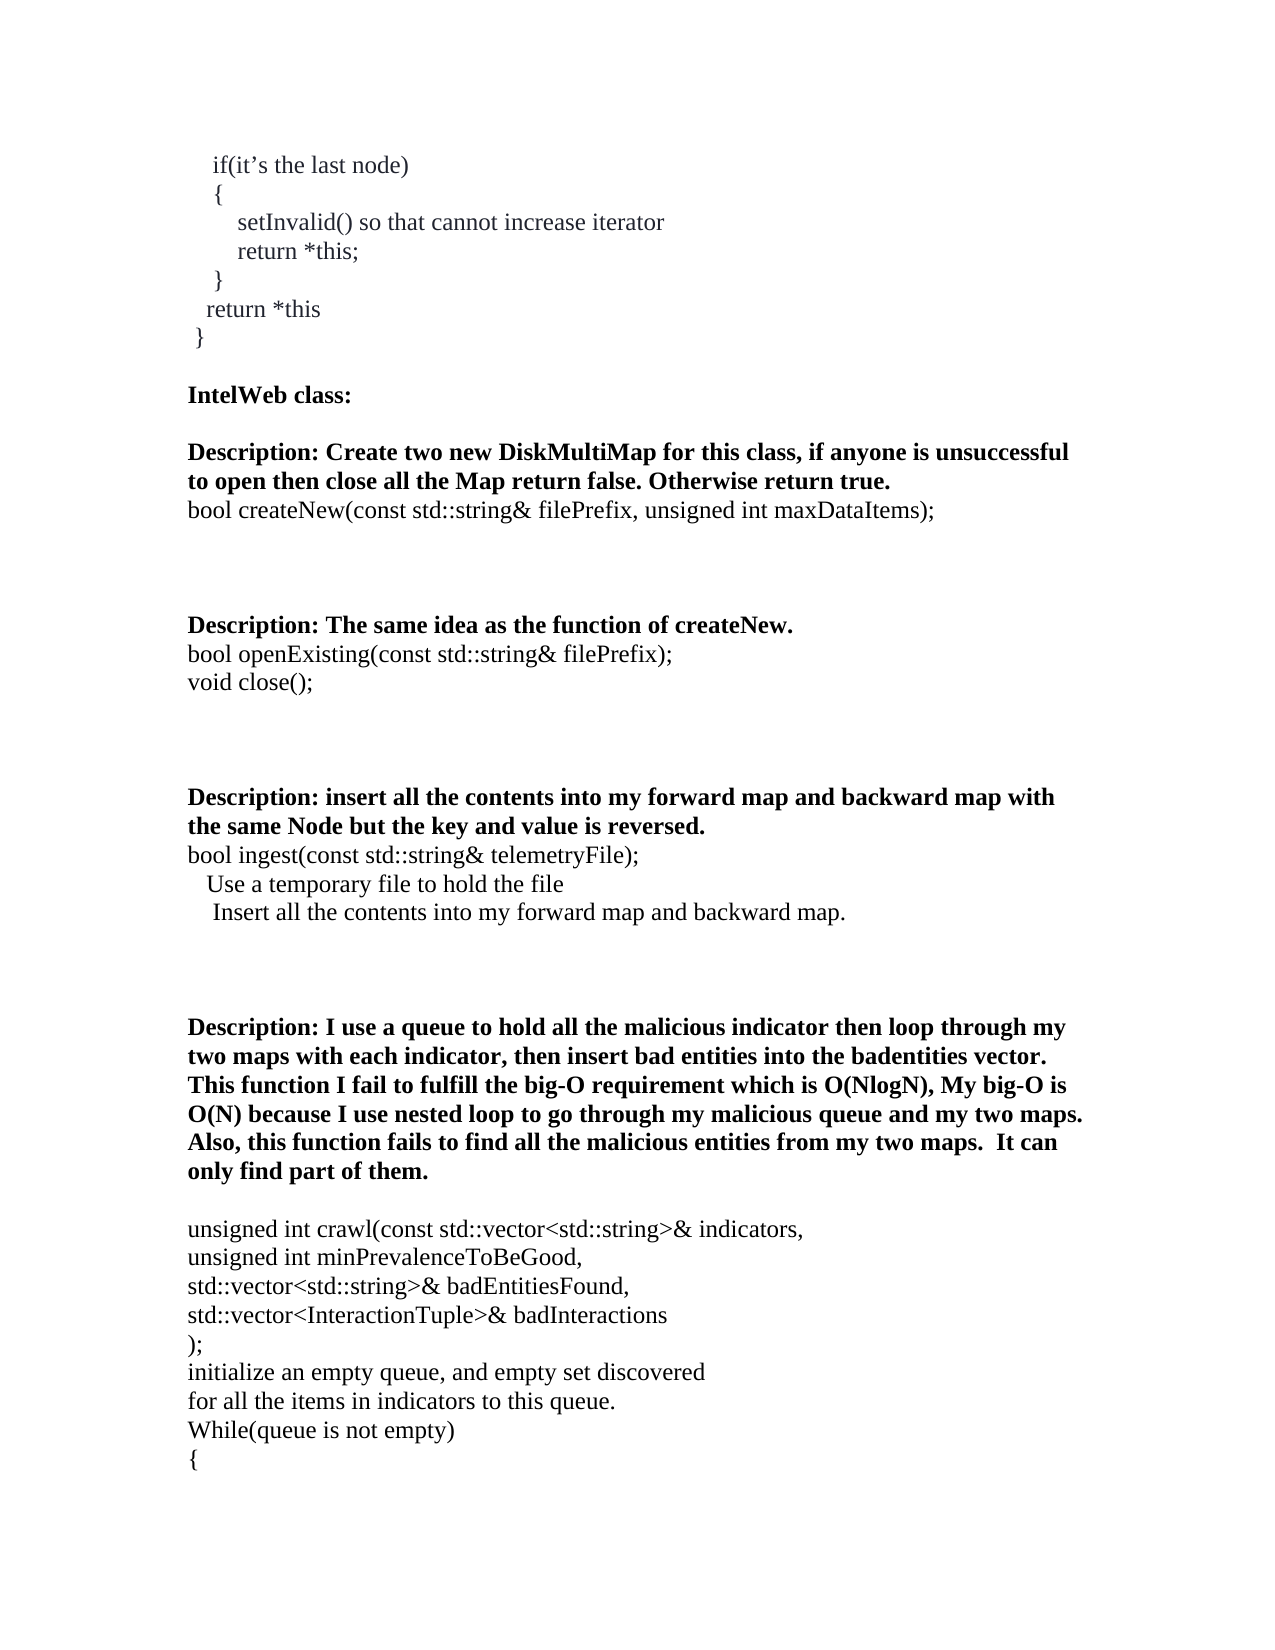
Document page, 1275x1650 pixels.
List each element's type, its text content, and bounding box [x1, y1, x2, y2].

text return *this [187, 294, 1087, 322]
text While(queue is not empty) [187, 1415, 1087, 1444]
text Insert all the contents into my forward map and backward map. [187, 897, 1087, 926]
text { [187, 1444, 1087, 1472]
text bool ingest(const std::string& telemetryFile); [187, 840, 1087, 869]
text initialize an empty queue, and empty set discovered [187, 1357, 1087, 1386]
text } [187, 265, 1087, 294]
text Also, this function fails to find all the malicious entities from my two maps. It can only find part of them. [187, 1127, 1087, 1185]
text ); [187, 1329, 1087, 1357]
text Use a temporary file to hold the file [187, 869, 1087, 897]
text if(it’s the last node) [187, 150, 1087, 179]
text setInvalid() so that cannot increase iterator [187, 207, 1087, 236]
text } [187, 322, 1087, 351]
text for all the items in indicators to this queue. [187, 1386, 1087, 1415]
text Description: The same idea as the function of createNew. [187, 610, 1087, 639]
text return *this; [187, 236, 1087, 265]
text unsigned int crawl(const std::vector<std::string>& indicators, [187, 1214, 1087, 1242]
text IntelWeb class: [187, 380, 1087, 409]
text Description: insert all the contents into my forward map and backward map with the same Node but the key and value is reversed. [187, 782, 1087, 840]
text bool openExisting(const std::string& filePrefix); [187, 639, 1087, 667]
text std::vector<InteractionTuple>& badInteractions [187, 1300, 1087, 1329]
text { [187, 179, 1087, 207]
text unsigned int minPrevalenceToBeGood, [187, 1242, 1087, 1271]
text bool createNew(const std::string& filePrefix, unsigned int maxDataItems); [187, 495, 1087, 524]
text Description: Create two new DiskMultiMap for this class, if anyone is unsuccessful to open then close all the Map return false. Otherwise return true. [187, 437, 1087, 495]
text Description: I use a queue to hold all the malicious indicator then loop through my two maps with each indicator, then insert bad entities into the badentities vector. This function I fail to fulfill the big-O requirement which is O(NlogN), My big-O is O(N) because I use nested loop to go through my malicious queue and my two maps. [187, 1012, 1087, 1127]
text void close(); [187, 667, 1087, 696]
text std::vector<std::string>& badEntitiesFound, [187, 1271, 1087, 1300]
